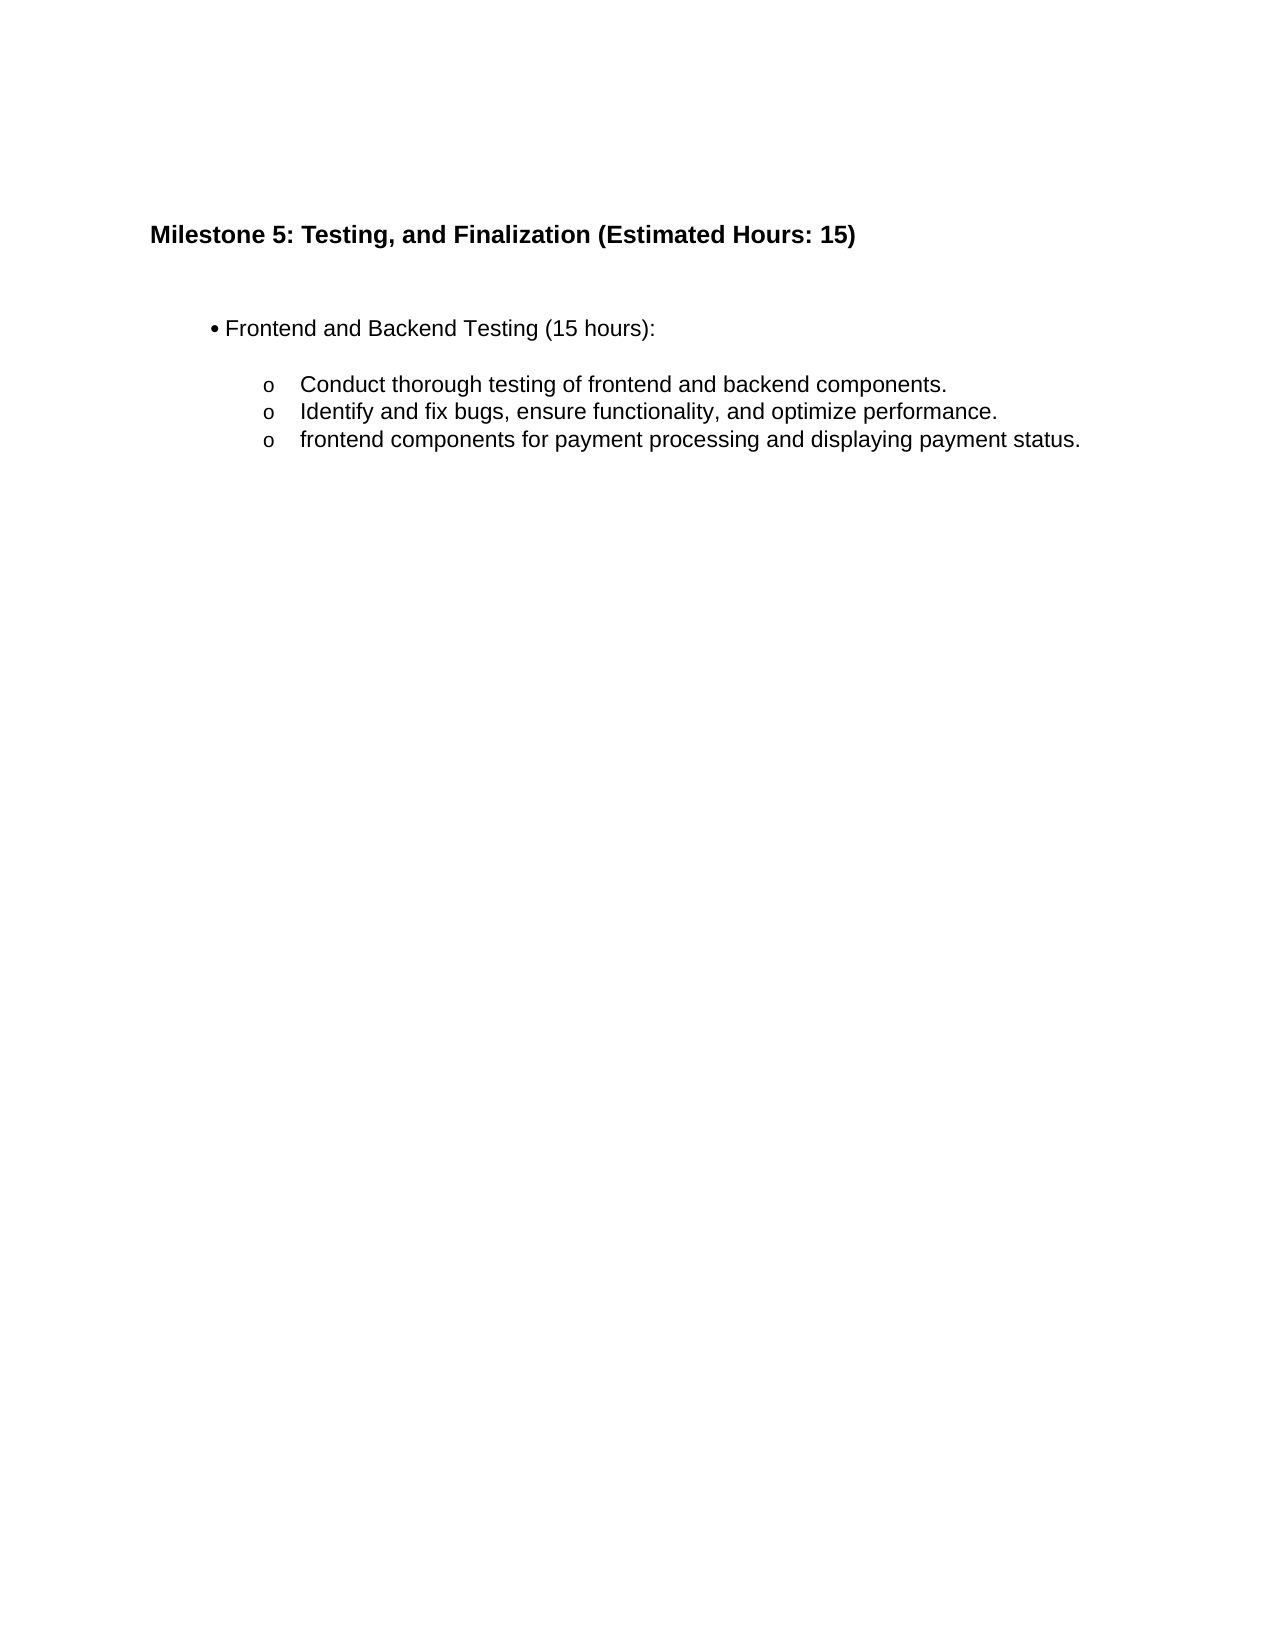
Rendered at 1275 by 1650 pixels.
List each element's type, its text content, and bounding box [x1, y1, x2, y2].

list frontend components for payment processing and displaying payment status. [262, 426, 1125, 454]
list Conduct thorough testing of frontend and backend components. [262, 371, 1125, 398]
list Identify and fix bugs, ensure functionality, and optimize performance. [262, 398, 1125, 426]
text Milestone 5: Testing, and Finalization (Estimated Hours: 15) [150, 220, 1125, 249]
list Frontend and Backend Testing (15 hours): [211, 315, 1125, 342]
